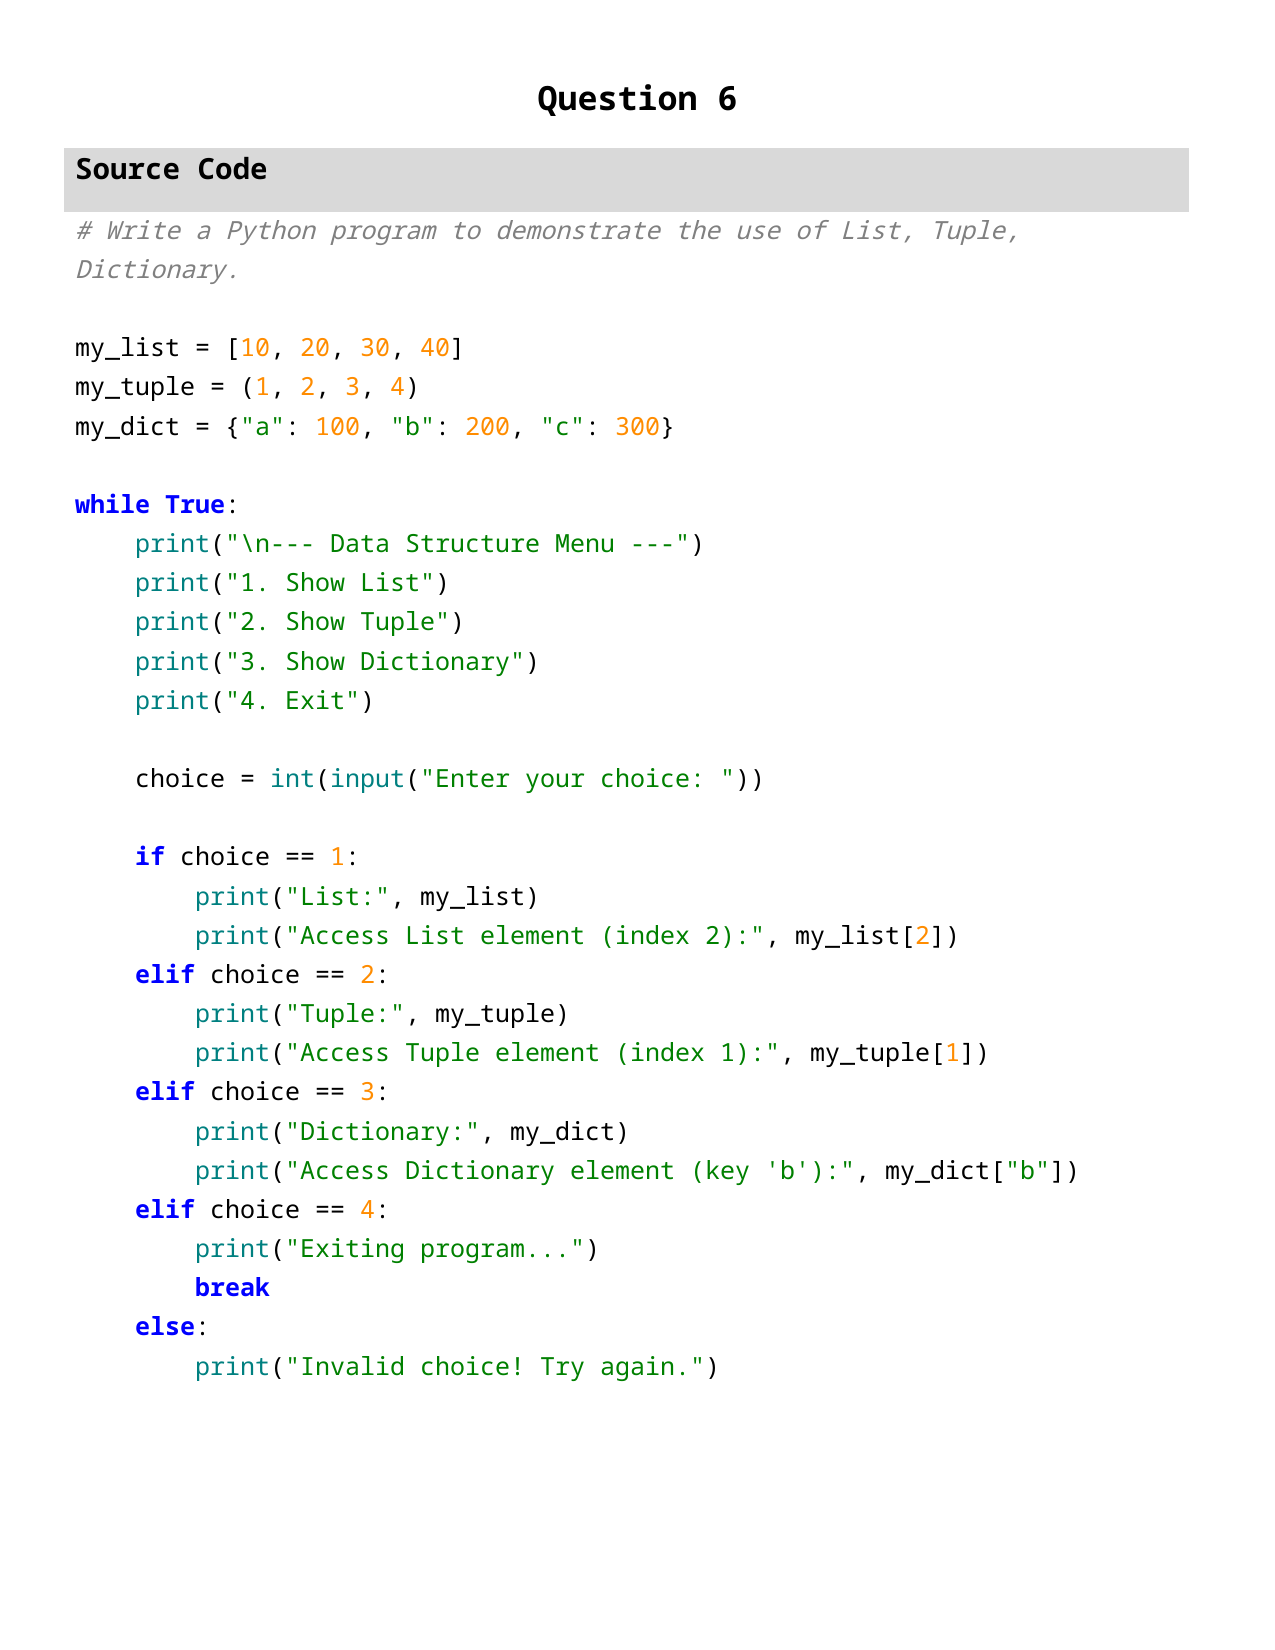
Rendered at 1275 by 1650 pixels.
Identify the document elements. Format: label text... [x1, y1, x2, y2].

text Question 6 [75, 75, 1200, 120]
table_header Source Code [64, 148, 1189, 212]
table_header # Write a Python program to demonstrate the use of List, Tuple, Dictionary. my_list = [10, 20, 30, 40] my_tuple = (1, 2, 3, 4) my_dict = {"a": 100, "b": 200, "c": 300} while True: print("\n--- Data Structure Menu ---") print("1. Show List") print("2. Show Tuple") print("3. Show Dictionary") print("4. Exit") choice = int(input("Enter your choice: ")) if choice == 1: print("List:", my_list) print("Access List element (index 2):", my_list[2]) elif choice == 2: print("Tuple:", my_tuple) print("Access Tuple element (index 1):", my_tuple[1]) elif choice == 3: print("Dictionary:", my_dict) print("Access Dictionary element (key 'b'):", my_dict["b"]) elif choice == 4: print("Exiting program...") break else: print("Invalid choice! Try again.") [64, 213, 1189, 1437]
